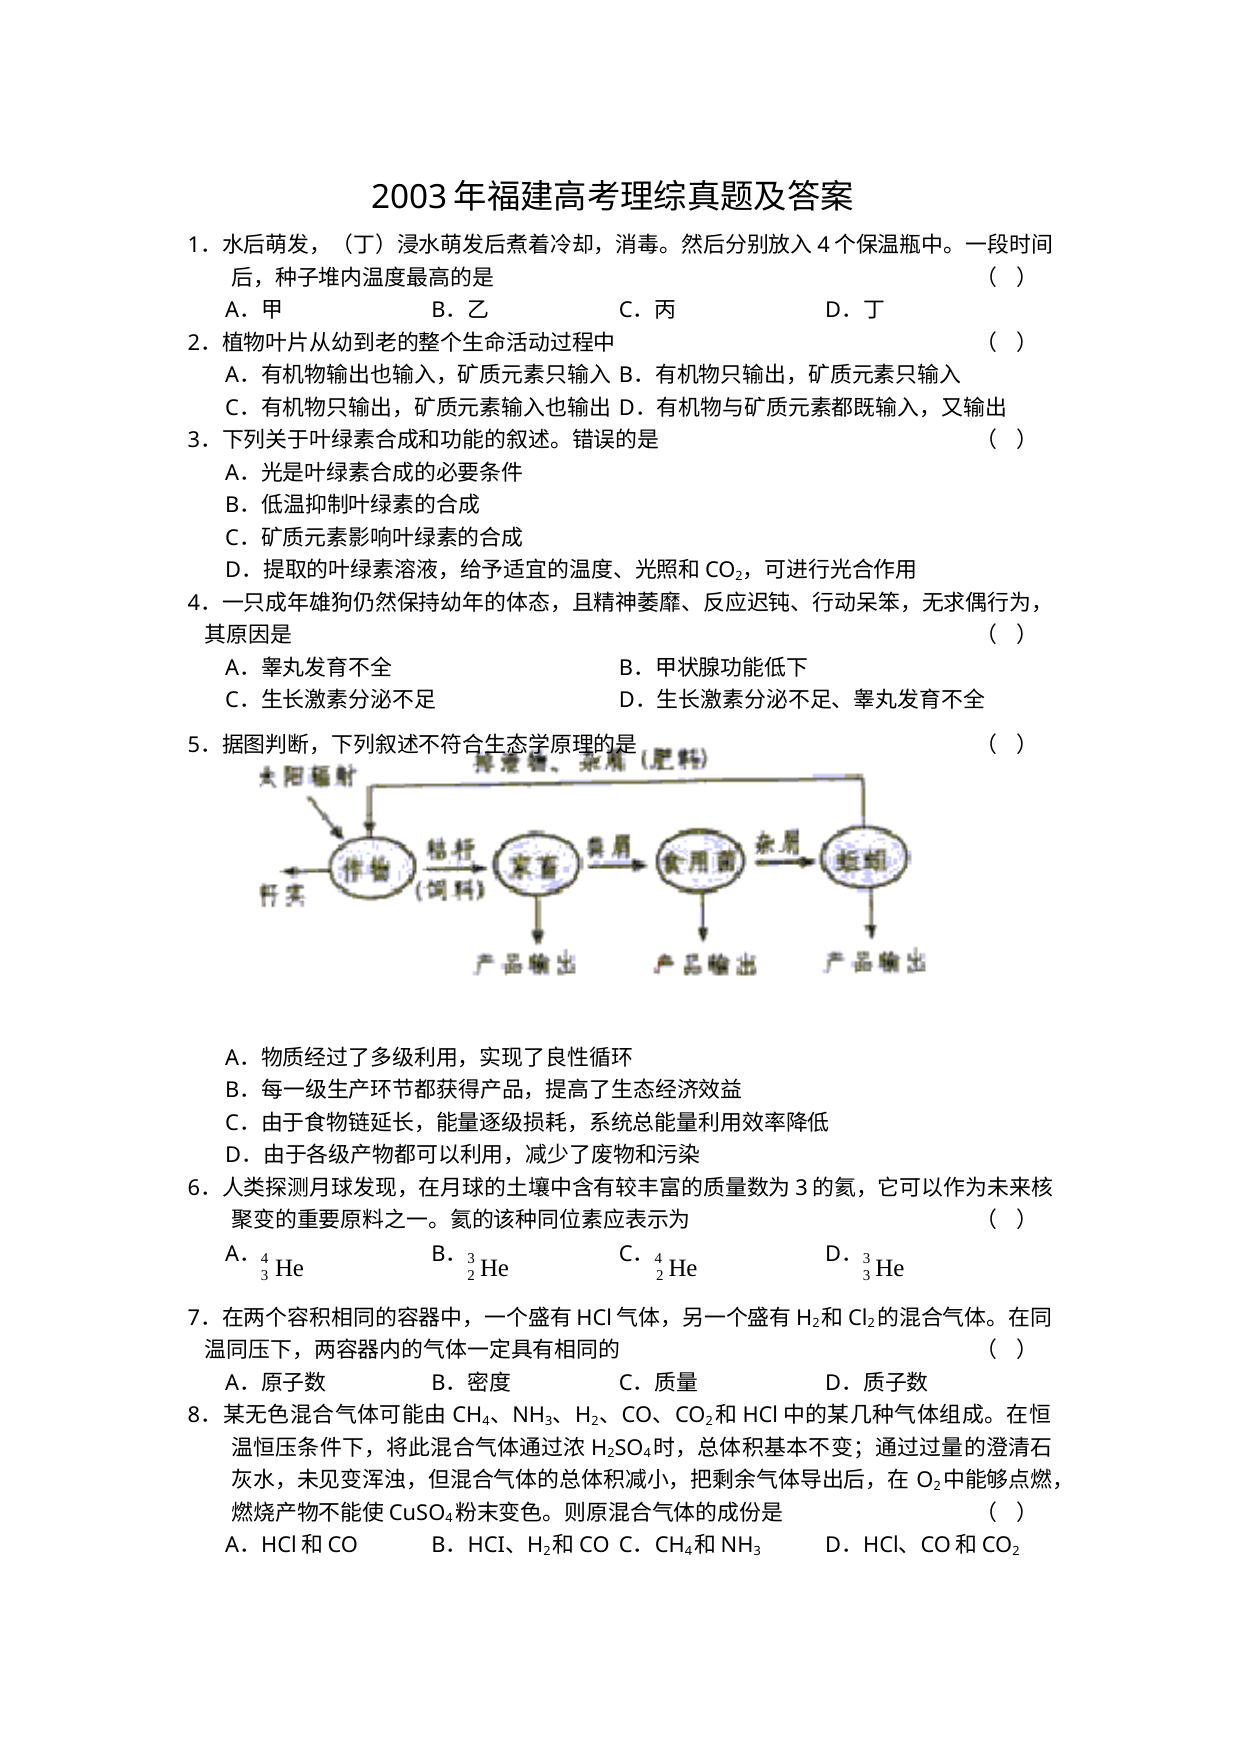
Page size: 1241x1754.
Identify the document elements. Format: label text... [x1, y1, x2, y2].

text 6．人类探测月球发现，在月球的土壤中含有较丰富的质量数为3的氦，它可以作为未来核聚变的重要原料之一。氦的该种同位素应表示为 （ ） [187, 1169, 1053, 1234]
text D．由于各级产物都可以利用，减少了废物和污染 [187, 1137, 1053, 1169]
text A．甲 B．乙 C．丙 D．丁 [187, 292, 1053, 324]
text 1．水后萌发，（丁）浸水萌发后煮着冷却，消毒。然后分别放入4个保温瓶中。一段时间后，种子堆内温度最高的是 （ ） [187, 227, 1053, 292]
text 其原因是 （ ） [187, 617, 1053, 649]
text 2003年福建高考理综真题及答案 [187, 162, 1053, 227]
text B．每一级生产环节都获得产品，提高了生态经济效益 [187, 1072, 1053, 1104]
text 2．植物叶片从幼到老的整个生命活动过程中 （ ） [187, 324, 1053, 357]
text 温同压下，两容器内的气体一定具有相同的 （ ） [187, 1332, 1053, 1364]
text 7．在两个容积相同的容器中，一个盛有HCl气体，另一个盛有H2和Cl2的混合气体。在同 [187, 1299, 1053, 1332]
text C．有机物只输出，矿质元素输入也输出 D．有机物与矿质元素都既输入，又输出 [187, 389, 1053, 422]
text D．提取的叶绿素溶液，给予适宜的温度、光照和CO2，可进行光合作用 [187, 552, 1053, 584]
text C．生长激素分泌不足 D．生长激素分泌不足、睾丸发育不全 [187, 682, 1053, 714]
text A． B． C． D． [187, 1234, 1053, 1299]
text A．物质经过了多级利用，实现了良性循环 [187, 1039, 1053, 1072]
text A．睾丸发育不全 B．甲状腺功能低下 [187, 649, 1053, 682]
text B．低温抑制叶绿素的合成 [187, 487, 1053, 519]
text A．原子数 B．密度 C．质量 D．质子数 [187, 1364, 1053, 1397]
text 3．下列关于叶绿素合成和功能的叙述。错误的是 （ ） [187, 422, 1053, 454]
text 5．据图判断，下列叙述不符合生态学原理的是 （ ） [187, 714, 1053, 779]
text C．由于食物链延长，能量逐级损耗，系统总能量利用效率降低 [187, 1104, 1053, 1137]
text 4．一只成年雄狗仍然保持幼年的体态，且精神萎靡、反应迟钝、行动呆笨，无求偶行为， [187, 584, 1053, 617]
text 8．某无色混合气体可能由CH4、NH3、H2、CO、CO2和HCl中的某几种气体组成。在恒温恒压条件下，将此混合气体通过浓H2SO4时，总体积基本不变；通过过量的澄清石灰水，未见变浑浊，但混合气体的总体积减小，把剩余气体导出后，在O2中能够点燃，燃烧产物不能使CuSO4粉末变色。则原混合气体的成份是 （ ） [187, 1397, 1053, 1527]
text C．矿质元素影响叶绿素的合成 [187, 519, 1053, 552]
text A．有机物输出也输入，矿质元素只输入 B．有机物只输出，矿质元素只输入 [187, 357, 1053, 389]
text A．光是叶绿素合成的必要条件 [187, 454, 1053, 487]
text A．HCl和CO B．HCI、H2和CO C．CH4和NH3 D．HCl、CO和CO2 [187, 1527, 1053, 1559]
picture [240, 779, 940, 992]
